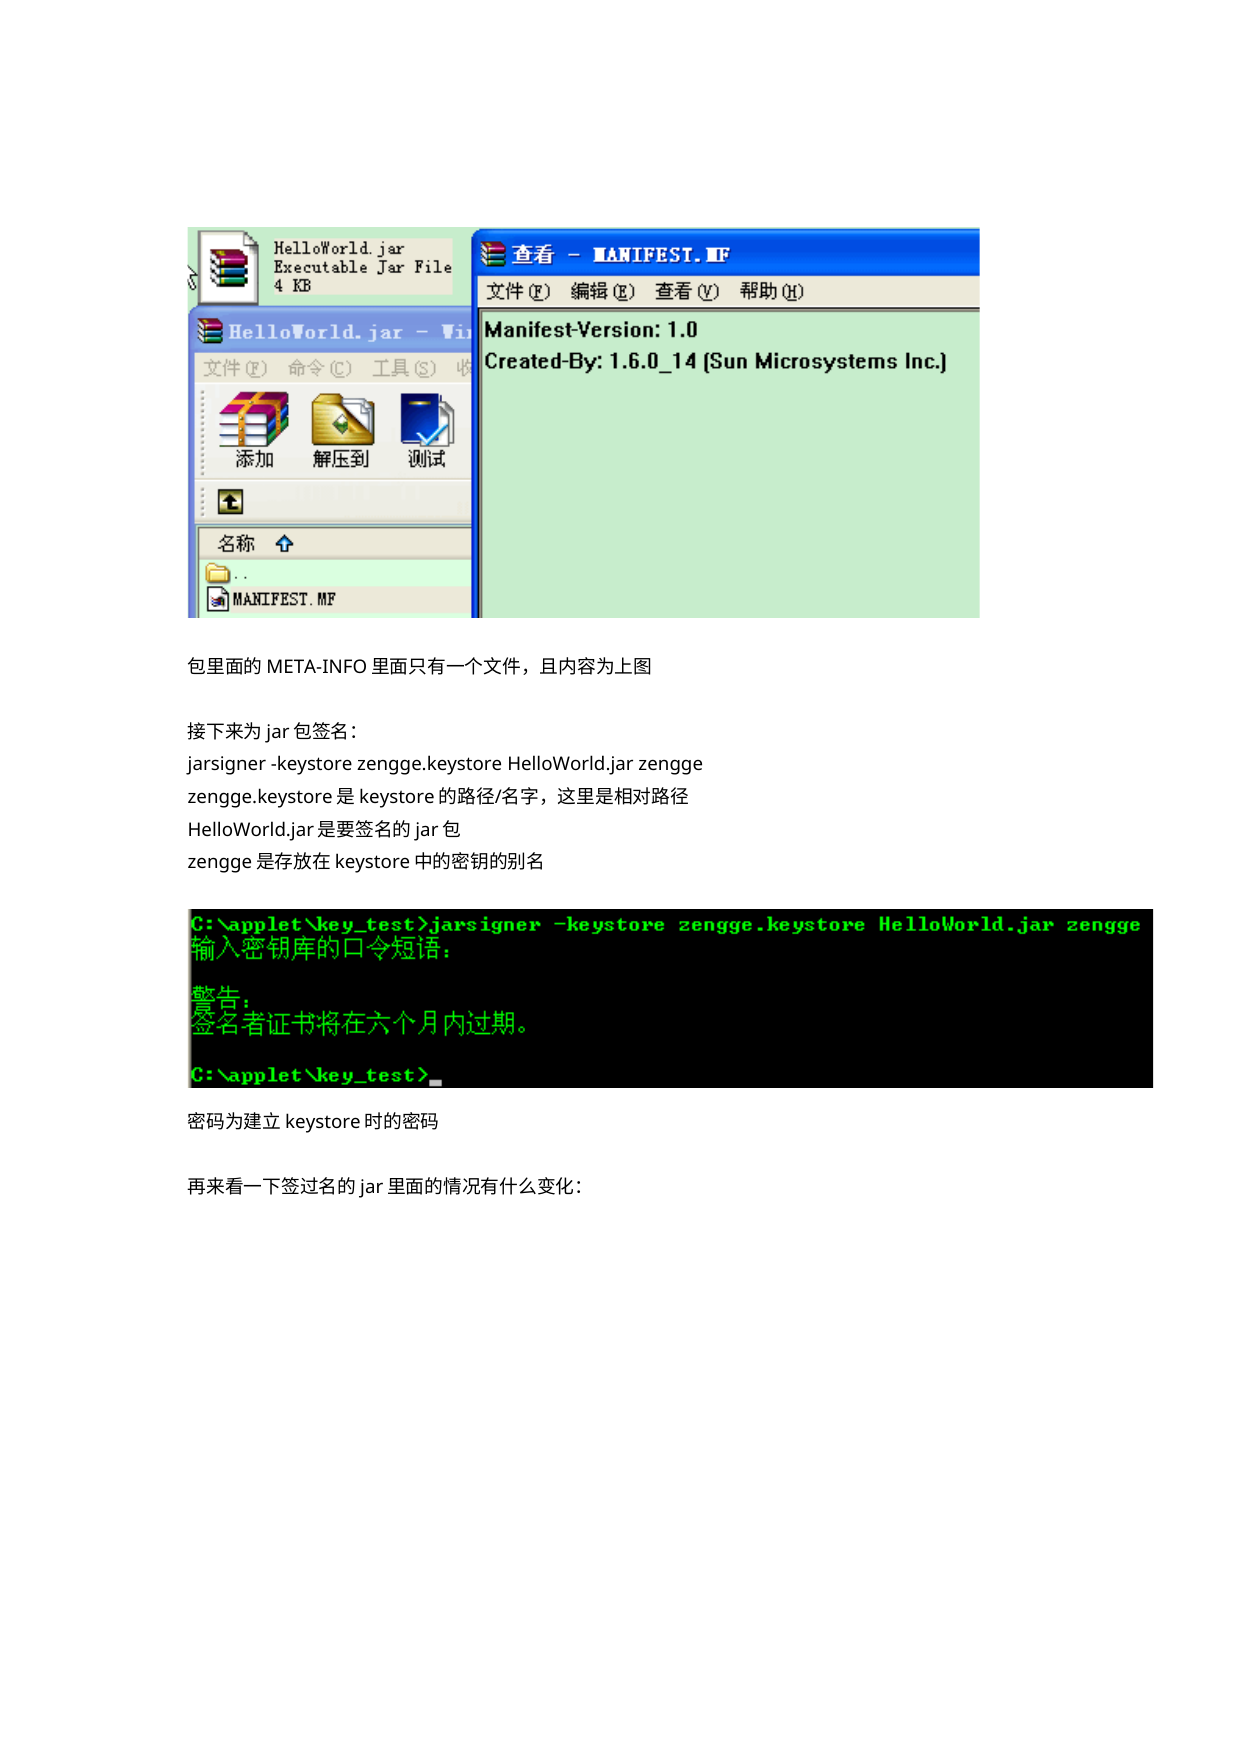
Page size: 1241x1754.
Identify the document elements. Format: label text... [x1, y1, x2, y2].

picture [187, 909, 1154, 1088]
picture [187, 227, 980, 618]
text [187, 162, 1053, 909]
